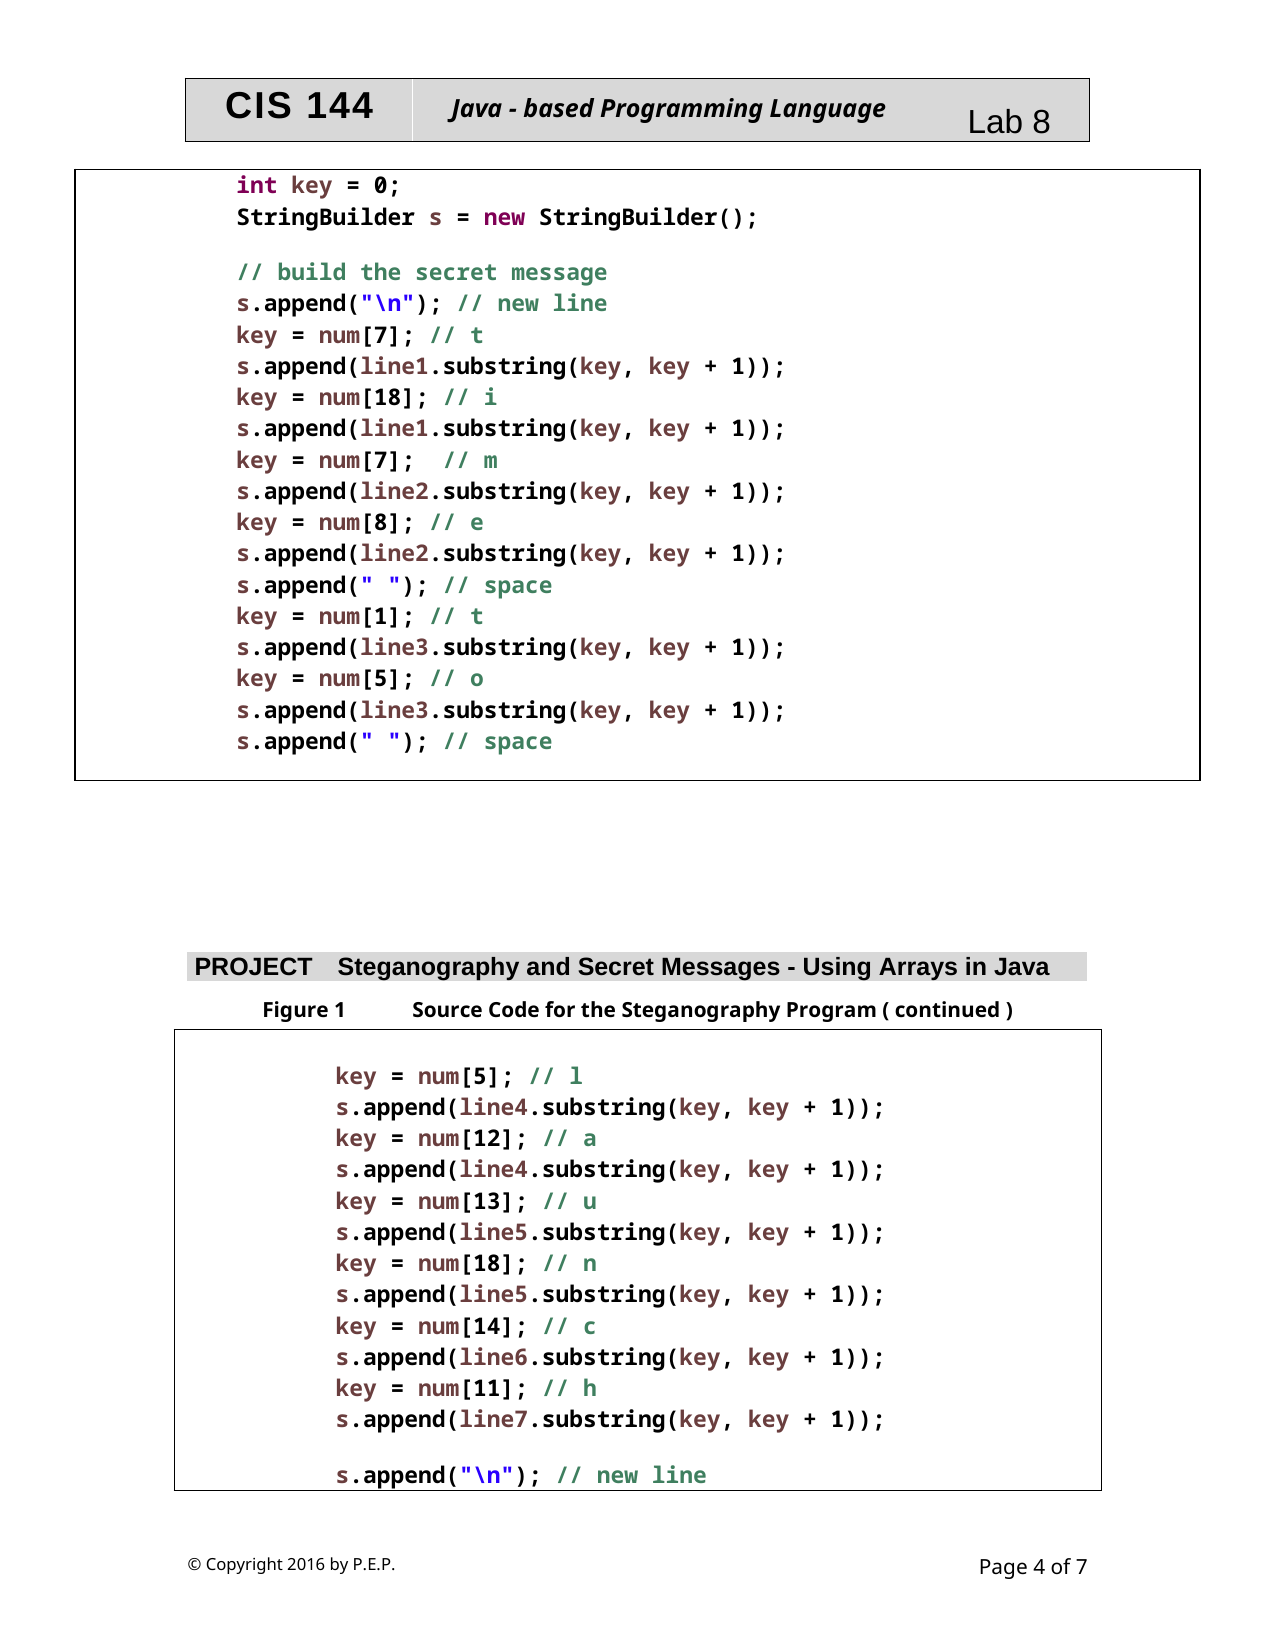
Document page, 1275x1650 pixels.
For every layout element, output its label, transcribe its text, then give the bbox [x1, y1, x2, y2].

text PROJECT Steganography and Secret Messages - Using Arrays in Java [187, 952, 1087, 981]
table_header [175, 1030, 1101, 1490]
text Figure 1 Source Code for the Steganography Program ( continued ) [187, 995, 1087, 1023]
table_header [76, 170, 1199, 780]
